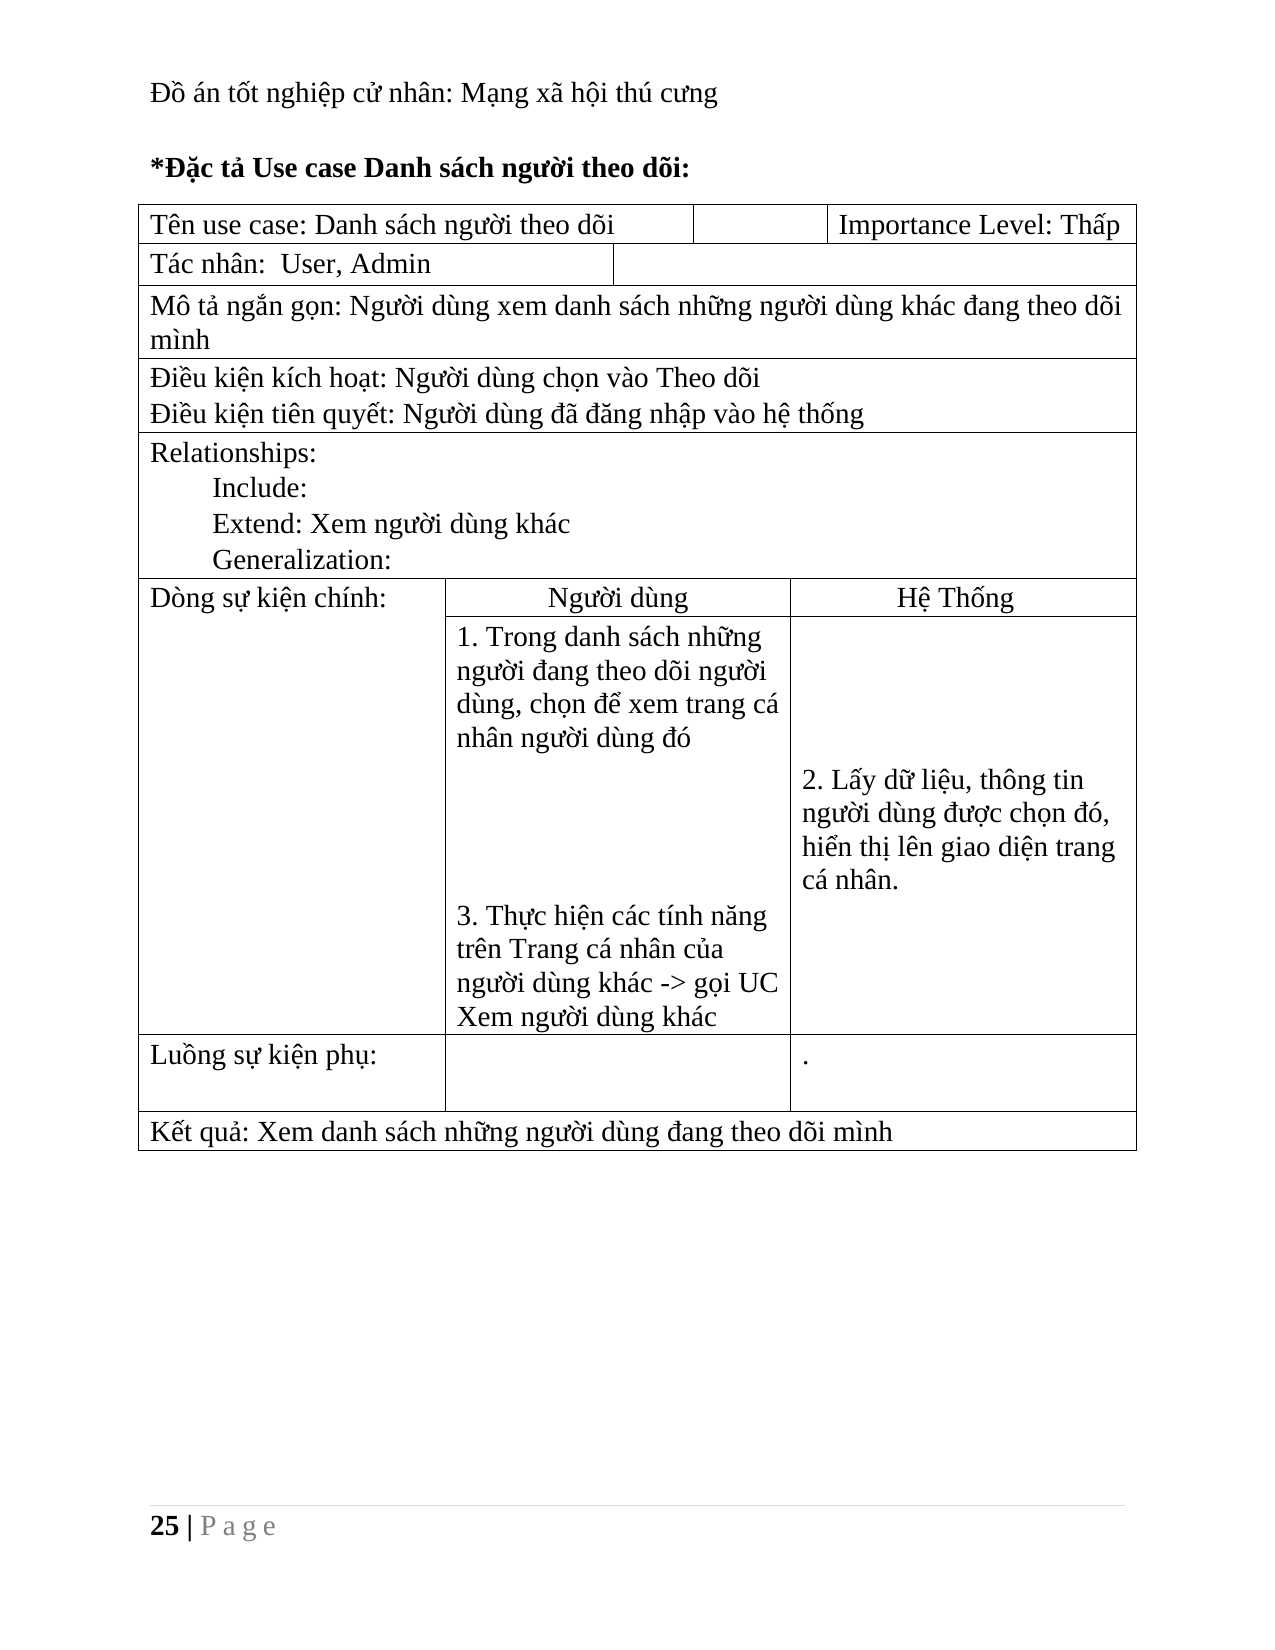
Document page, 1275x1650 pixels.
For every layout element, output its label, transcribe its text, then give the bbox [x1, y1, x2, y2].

table_cell Người dùng [446, 579, 790, 616]
table_cell Relationships: Include: Extend: Xem người dùng khác Generalization: [139, 433, 1136, 577]
table_cell 1. Trong danh sách những người đang theo dõi người dùng, chọn để xem trang cá nhân người dùng đó 3. Thực hiện các tính năng trên Trang cá nhân của người dùng khác -> gọi UC Xem người dùng khác [446, 617, 790, 1034]
table_cell Mô tả ngắn gọn: Người dùng xem danh sách những người dùng khác đang theo dõi mình [139, 286, 1136, 357]
text *Đặc tả Use case Danh sách người theo dõi: [150, 150, 1125, 183]
table_cell [614, 244, 1136, 285]
table_cell Tác nhân: User, Admin [139, 244, 613, 285]
table_cell . [791, 1035, 1136, 1111]
table_cell Hệ Thống [791, 579, 1136, 616]
table_cell Dòng sự kiện chính: [139, 579, 445, 1034]
table_cell 2. Lấy dữ liệu, thông tin người dùng được chọn đó, hiển thị lên giao diện trang cá nhân. [791, 617, 1136, 1034]
table_cell Luồng sự kiện phụ: [139, 1035, 445, 1111]
table_cell Điều kiện kích hoạt: Người dùng chọn vào Theo dõi Điều kiện tiên quyết: Người dùng đã đăng nhập vào hệ thống [139, 359, 1136, 432]
table_header Tên use case: Danh sách người theo dõi [139, 205, 693, 243]
table_header Importance Level: Thấp [828, 205, 1136, 243]
table_cell [446, 1035, 790, 1111]
table_cell Kết quả: Xem danh sách những người dùng đang theo dõi mình [139, 1112, 1136, 1149]
table_header [694, 205, 827, 243]
